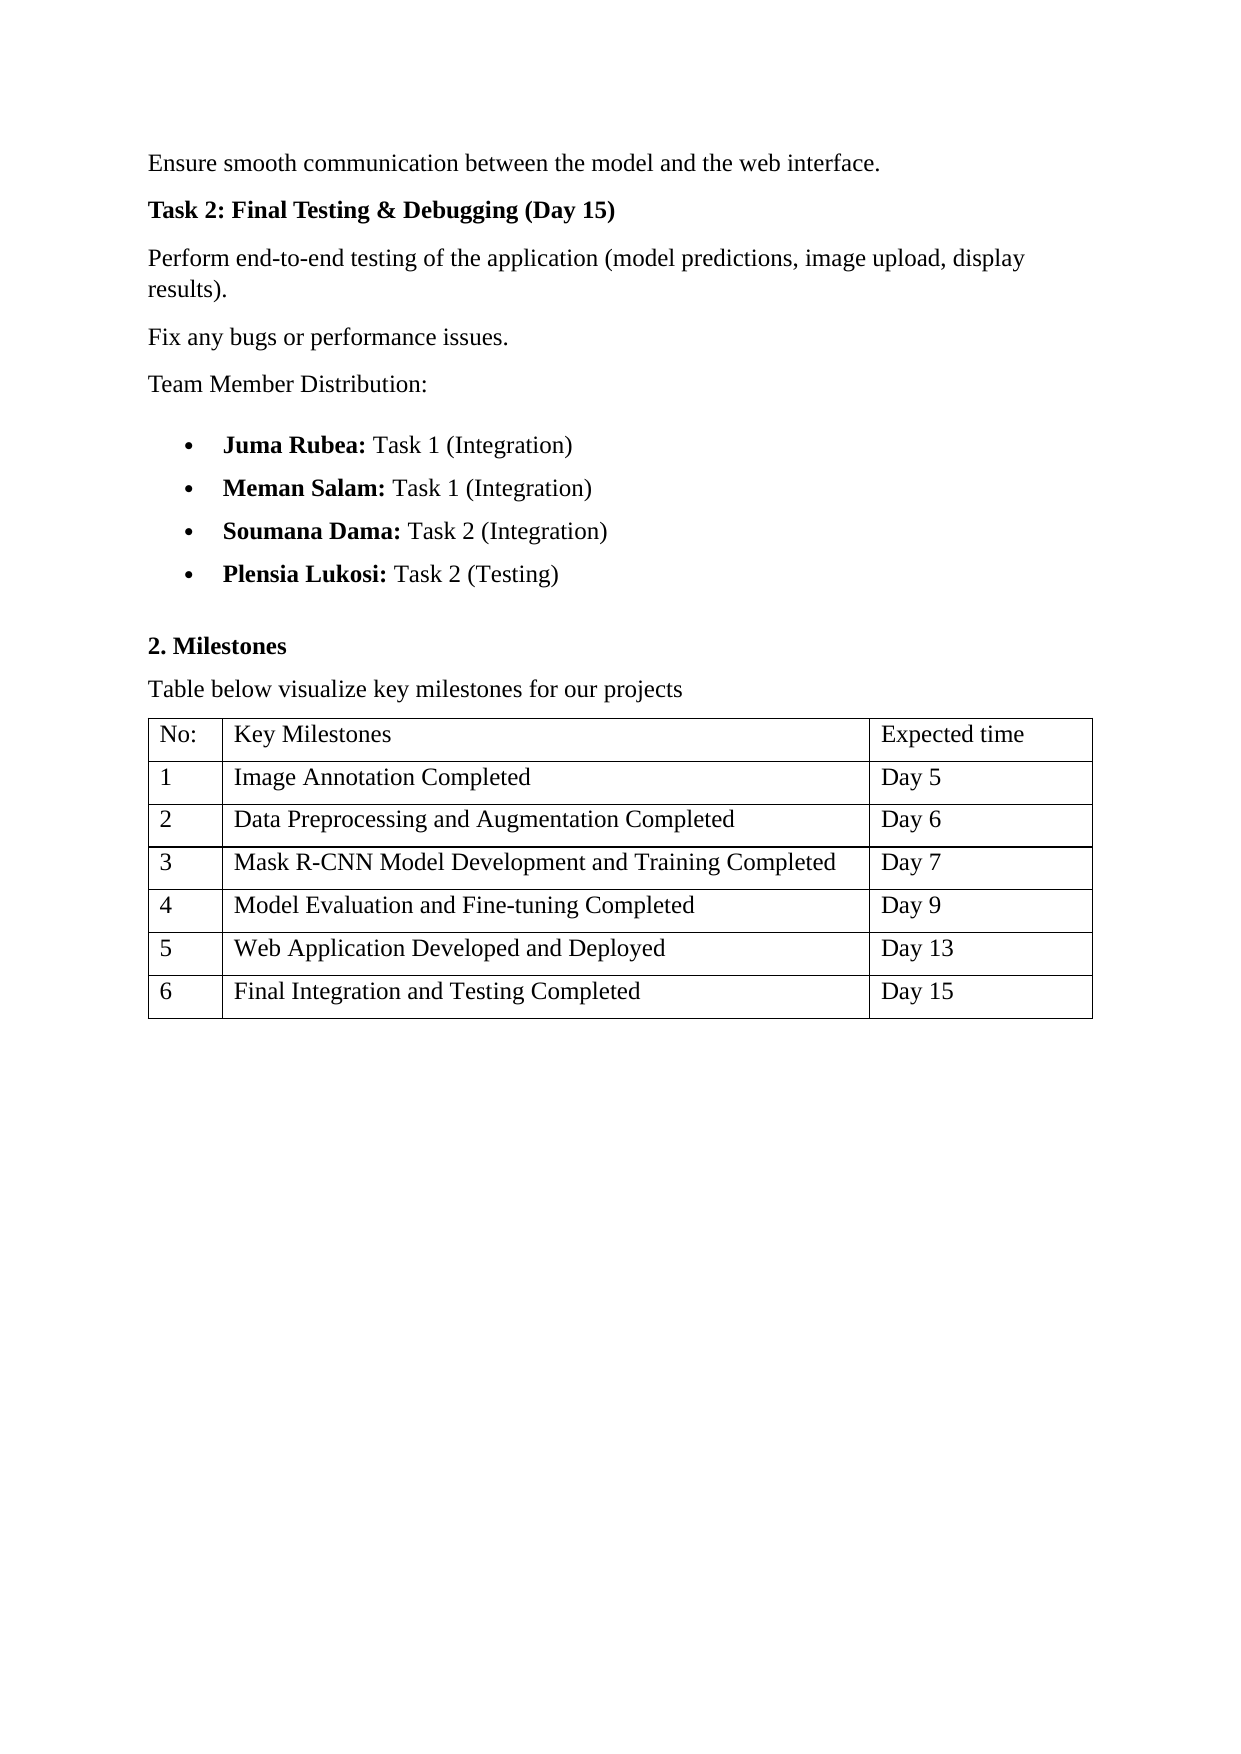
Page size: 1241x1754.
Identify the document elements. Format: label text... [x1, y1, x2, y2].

text Team Member Distribution: [148, 369, 1093, 398]
table_cell Day 15 [870, 976, 1092, 1018]
table_cell 4 [149, 890, 222, 932]
table_cell Day 5 [870, 762, 1092, 803]
table_cell 5 [149, 933, 222, 975]
table_cell Day 7 [870, 848, 1092, 889]
list Juma Rubea: Task 1 (Integration) [185, 430, 1093, 458]
table_cell Day 9 [870, 890, 1092, 932]
text Task 2: Final Testing & Debugging (Day 15) [148, 195, 1093, 224]
table_cell 6 [149, 976, 222, 1018]
table_cell Web Application Developed and Deployed [223, 933, 869, 975]
table_cell Model Evaluation and Fine-tuning Completed [223, 890, 869, 932]
table_cell Final Integration and Testing Completed [223, 976, 869, 1018]
table_cell 2 [149, 805, 222, 846]
table_header No: [149, 719, 222, 761]
text Ensure smooth communication between the model and the web interface. [148, 148, 1093, 176]
list Soumana Dama: Task 2 (Integration) [185, 516, 1093, 545]
text Table below visualize key milestones for our projects [148, 674, 1093, 703]
list Plensia Lukosi: Task 2 (Testing) [185, 559, 1093, 588]
table_header Expected time [870, 719, 1092, 761]
table_cell Mask R-CNN Model Development and Training Completed [223, 848, 869, 889]
table_cell 1 [149, 762, 222, 803]
table_header Key Milestones [223, 719, 869, 761]
text Perform end-to-end testing of the application (model predictions, image upload, display results). [148, 243, 1093, 303]
table_cell Image Annotation Completed [223, 762, 869, 803]
table_cell Day 13 [870, 933, 1092, 975]
list 2. Milestones [148, 631, 1093, 660]
table_cell Data Preprocessing and Augmentation Completed [223, 805, 869, 846]
table_cell 3 [149, 848, 222, 889]
text Fix any bugs or performance issues. [148, 322, 1093, 351]
list Meman Salam: Task 1 (Integration) [185, 473, 1093, 502]
table_cell Day 6 [870, 805, 1092, 846]
